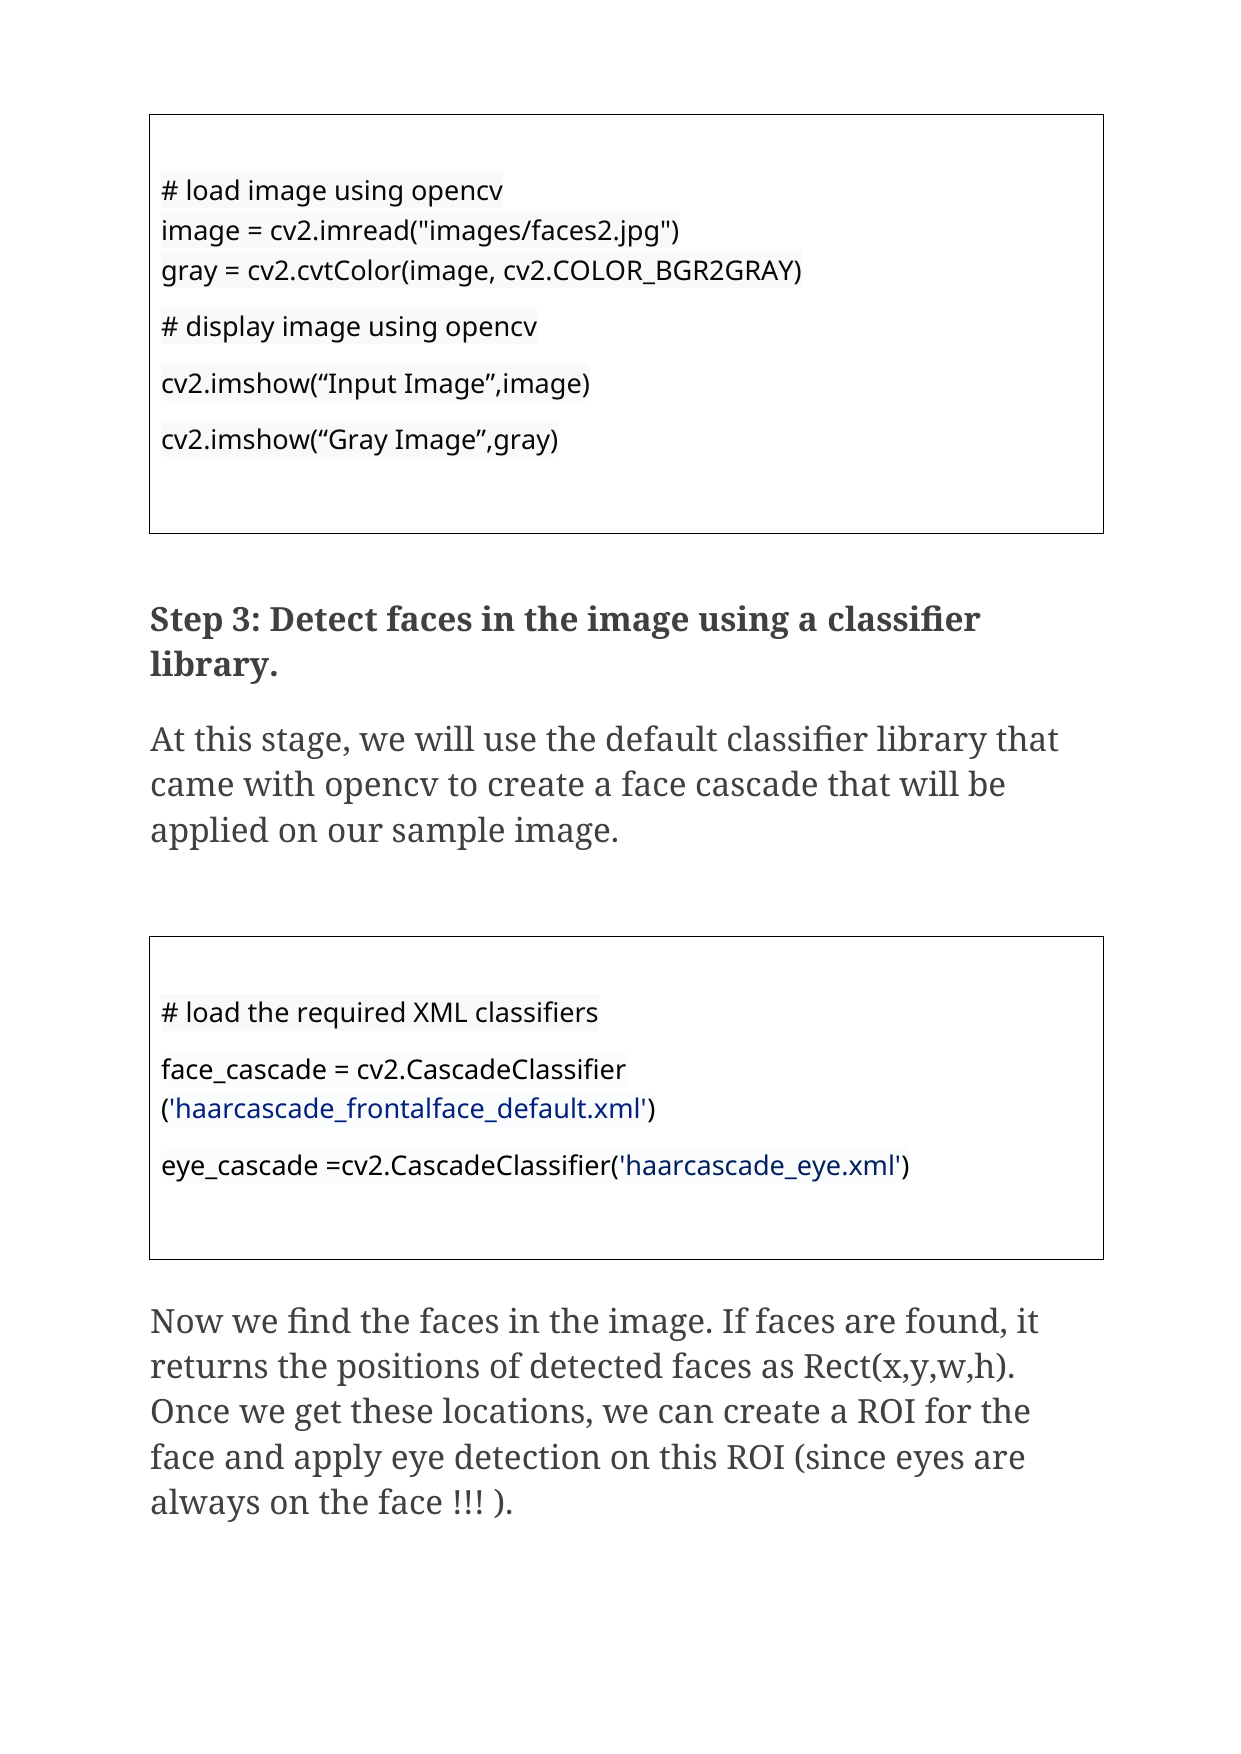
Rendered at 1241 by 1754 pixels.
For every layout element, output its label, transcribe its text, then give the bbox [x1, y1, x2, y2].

text Now we find the faces in the image. If faces are found, it returns the positions of detected faces as Rect(x,y,w,h). Once we get these locations, we can create a ROI for the face and apply eye detection on this ROI (since eyes are always on the face !!! ). [150, 1260, 1090, 1524]
text Step 3: Detect faces in the image using a classifier library. [150, 596, 1090, 686]
table_header # load image using opencv image = cv2.imread("images/faces2.jpg") gray = cv2.cvtColor(image, cv2.COLOR_BGR2GRAY) # display image using opencv cv2.imshow(“Input Image”,image) cv2.imshow(“Gray Image”,gray) [150, 115, 1103, 533]
table_header # load the required XML classifiers face_cascade = cv2.CascadeClassifier ('haarcascade_frontalface_default.xml') eye_cascade =cv2.CascadeClassifier('haarcascade_eye.xml') [150, 937, 1103, 1259]
text At this stage, we will use the default classifier library that came with opencv to create a face cascade that will be applied on our sample image. [150, 716, 1090, 852]
